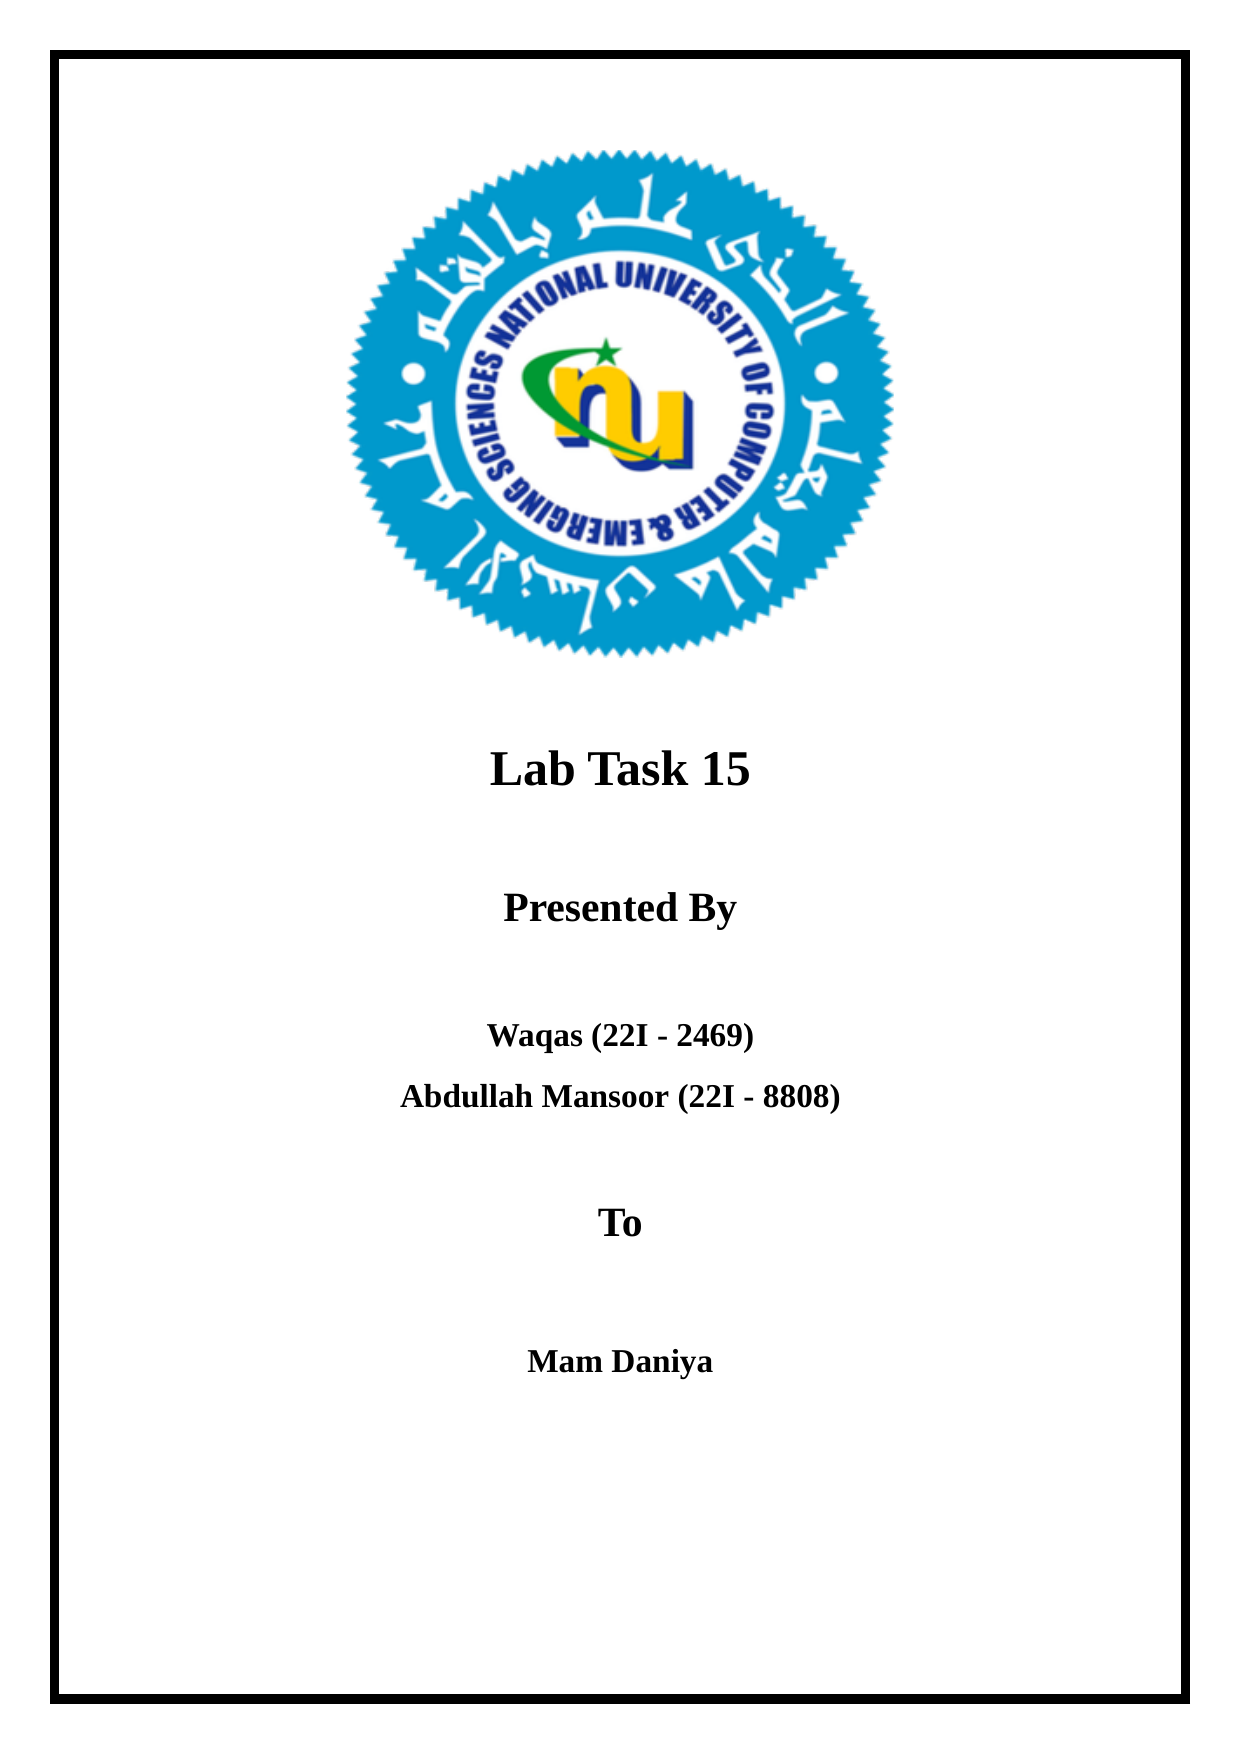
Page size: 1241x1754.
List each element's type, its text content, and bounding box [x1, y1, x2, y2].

picture [346, 150, 894, 658]
text Abdullah Mansoor (22I - 8808) [150, 1076, 1090, 1114]
text Lab Task 15 [150, 739, 1090, 797]
text Mam Daniya [150, 1341, 1090, 1379]
text Presented By [150, 883, 1090, 931]
text To [150, 1197, 1090, 1245]
text Waqas (22I - 2469) [150, 1015, 1090, 1053]
